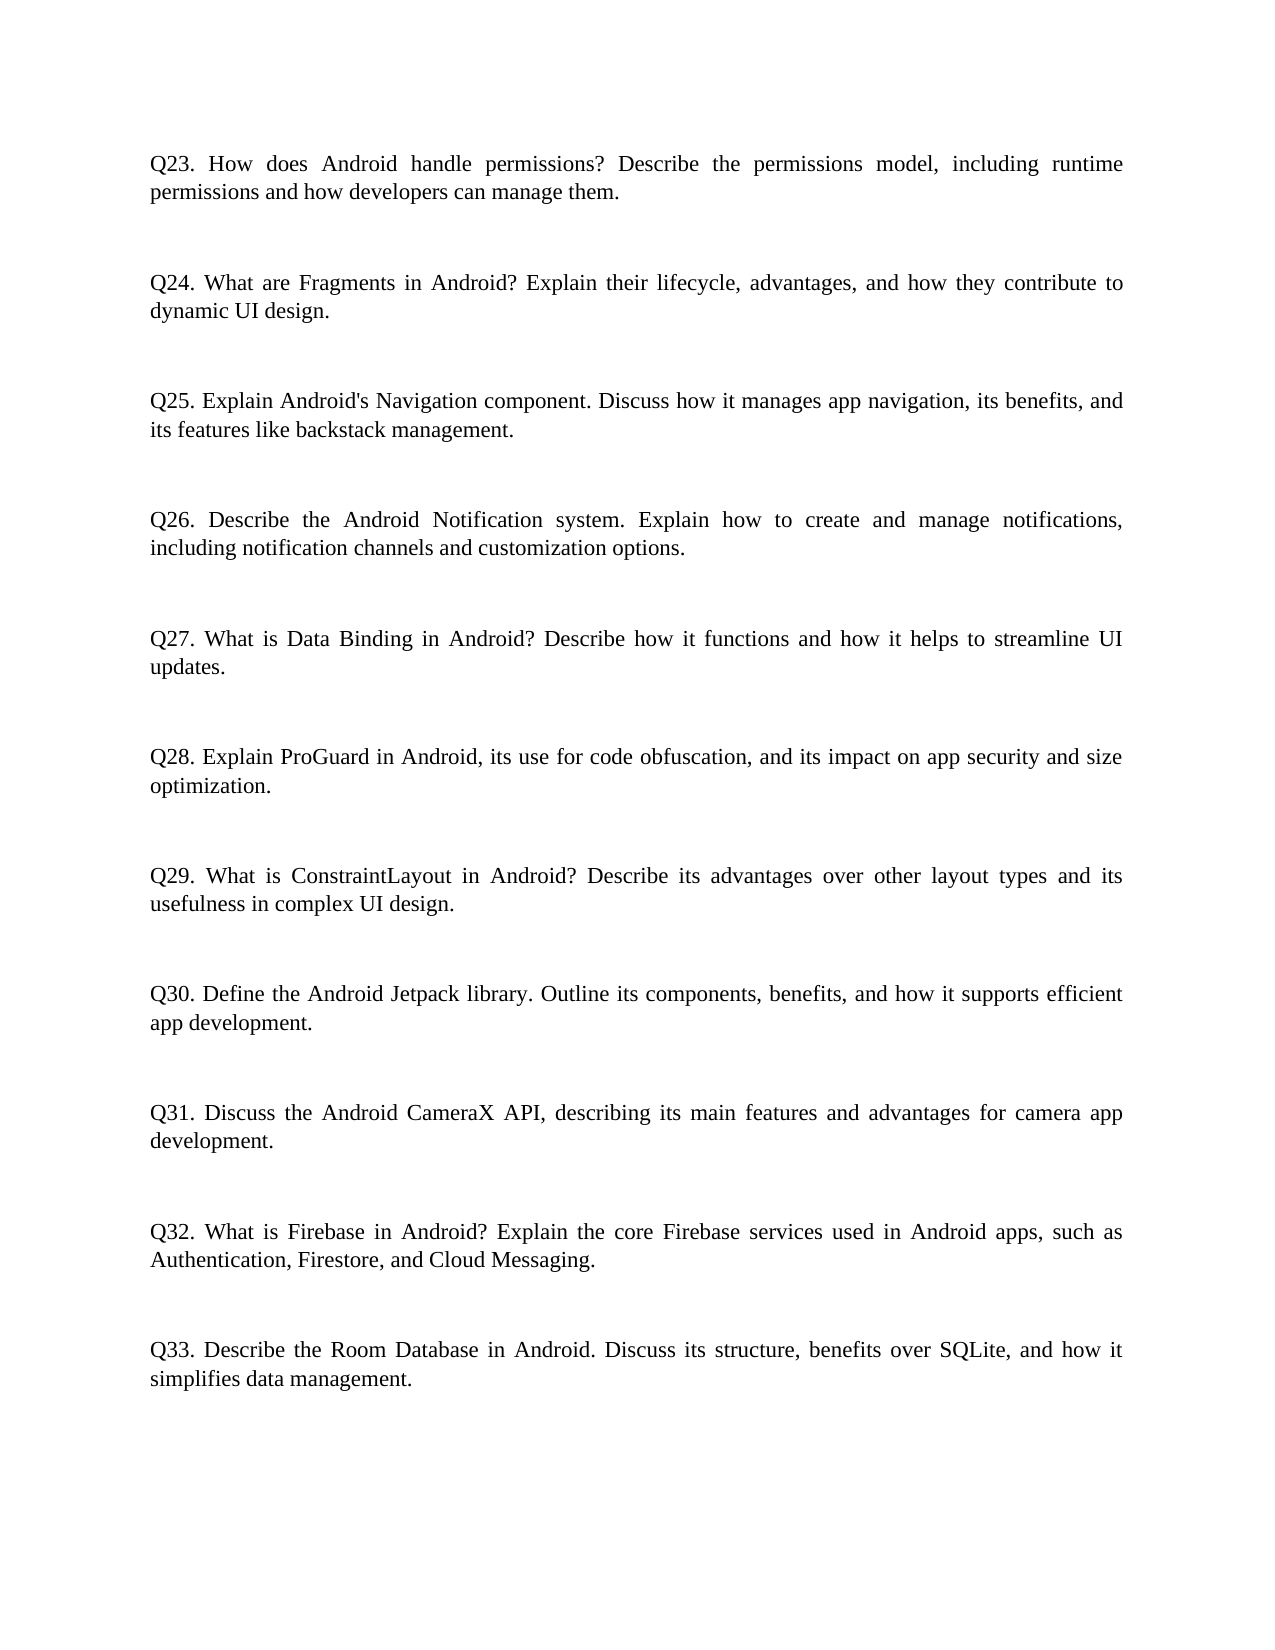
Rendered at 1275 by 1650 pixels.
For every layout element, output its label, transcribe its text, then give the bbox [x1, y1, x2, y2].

text Q25. Explain Android's Navigation component. Discuss how it manages app navigation, its benefits, and its features like backstack management. [150, 387, 1125, 442]
text Q29. What is ConstraintLayout in Android? Describe its advantages over other layout types and its usefulness in complex UI design. [150, 862, 1125, 917]
text Q32. What is Firebase in Android? Explain the core Firebase services used in Android apps, such as Authentication, Firestore, and Cloud Messaging. [150, 1218, 1125, 1273]
text Q26. Describe the Android Notification system. Explain how to create and manage notifications, including notification channels and customization options. [150, 506, 1125, 561]
text Q24. What are Fragments in Android? Explain their lifecycle, advantages, and how they contribute to dynamic UI design. [150, 269, 1125, 323]
text Q23. How does Android handle permissions? Describe the permissions model, including runtime permissions and how developers can manage them. [150, 150, 1125, 205]
text Q31. Discuss the Android CameraX API, describing its main features and advantages for camera app development. [150, 1099, 1125, 1154]
text Q27. What is Data Binding in Android? Describe how it functions and how it helps to streamline UI updates. [150, 624, 1125, 679]
text Q28. Explain ProGuard in Android, its use for code obfuscation, and its impact on app security and size optimization. [150, 743, 1125, 798]
text Q33. Describe the Room Database in Android. Discuss its structure, benefits over SQLite, and how it simplifies data management. [150, 1336, 1125, 1391]
text Q30. Define the Android Jetpack library. Outline its components, benefits, and how it supports efficient app development. [150, 981, 1125, 1035]
